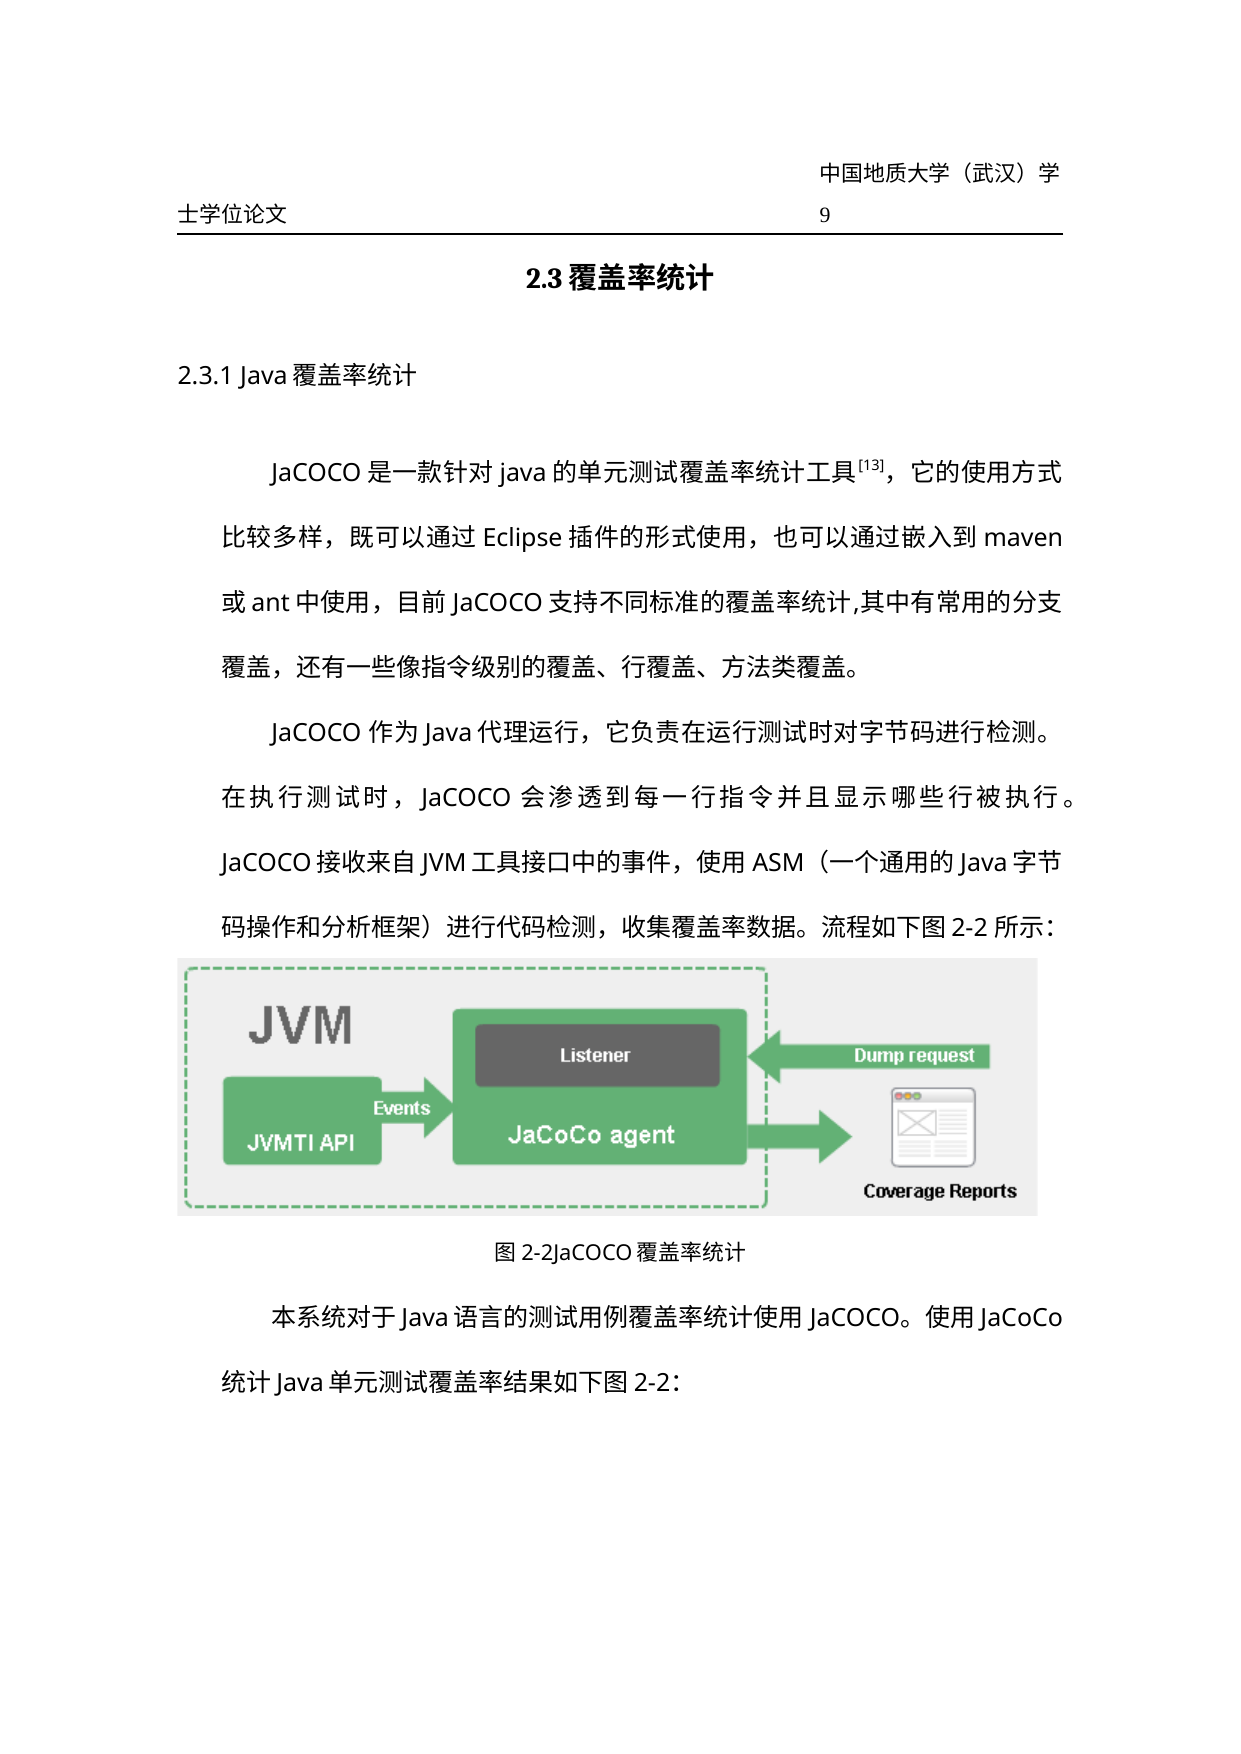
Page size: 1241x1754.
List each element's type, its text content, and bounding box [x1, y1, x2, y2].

text 图 2-2JaCOCO覆盖率统计 [177, 1235, 1063, 1267]
subtitle Java覆盖率统计 [177, 341, 1063, 406]
picture [177, 958, 1043, 1216]
text JaCOCO是一款针对java的单元测试覆盖率统计工具[13]，它的使用方式比较多样，既可以通过Eclipse插件的形式使用，也可以通过嵌入到maven或ant中使用，目前JaCOCO支持不同标准的覆盖率统计,其中有常用的分支覆盖，还有一些像指令级别的覆盖、行覆盖、方法类覆盖。 [221, 438, 1063, 698]
text 本系统对于Java语言的测试用例覆盖率统计使用JaCOCO。使用JaCoCo统计Java单元测试覆盖率结果如下图2-2： [221, 1283, 1063, 1413]
subtitle 覆盖率统计 [177, 243, 1063, 308]
text JaCOCO 作为Java代理运行，它负责在运行测试时对字节码进行检测。在执行测试时，JaCOCO会渗透到每一行指令并且显示哪些行被执行。JaCOCO接收来自JVM工具接口中的事件，使用ASM（一个通用的Java字节码操作和分析框架）进行代码检测，收集覆盖率数据。流程如下图2-2 所示： [221, 698, 1063, 958]
